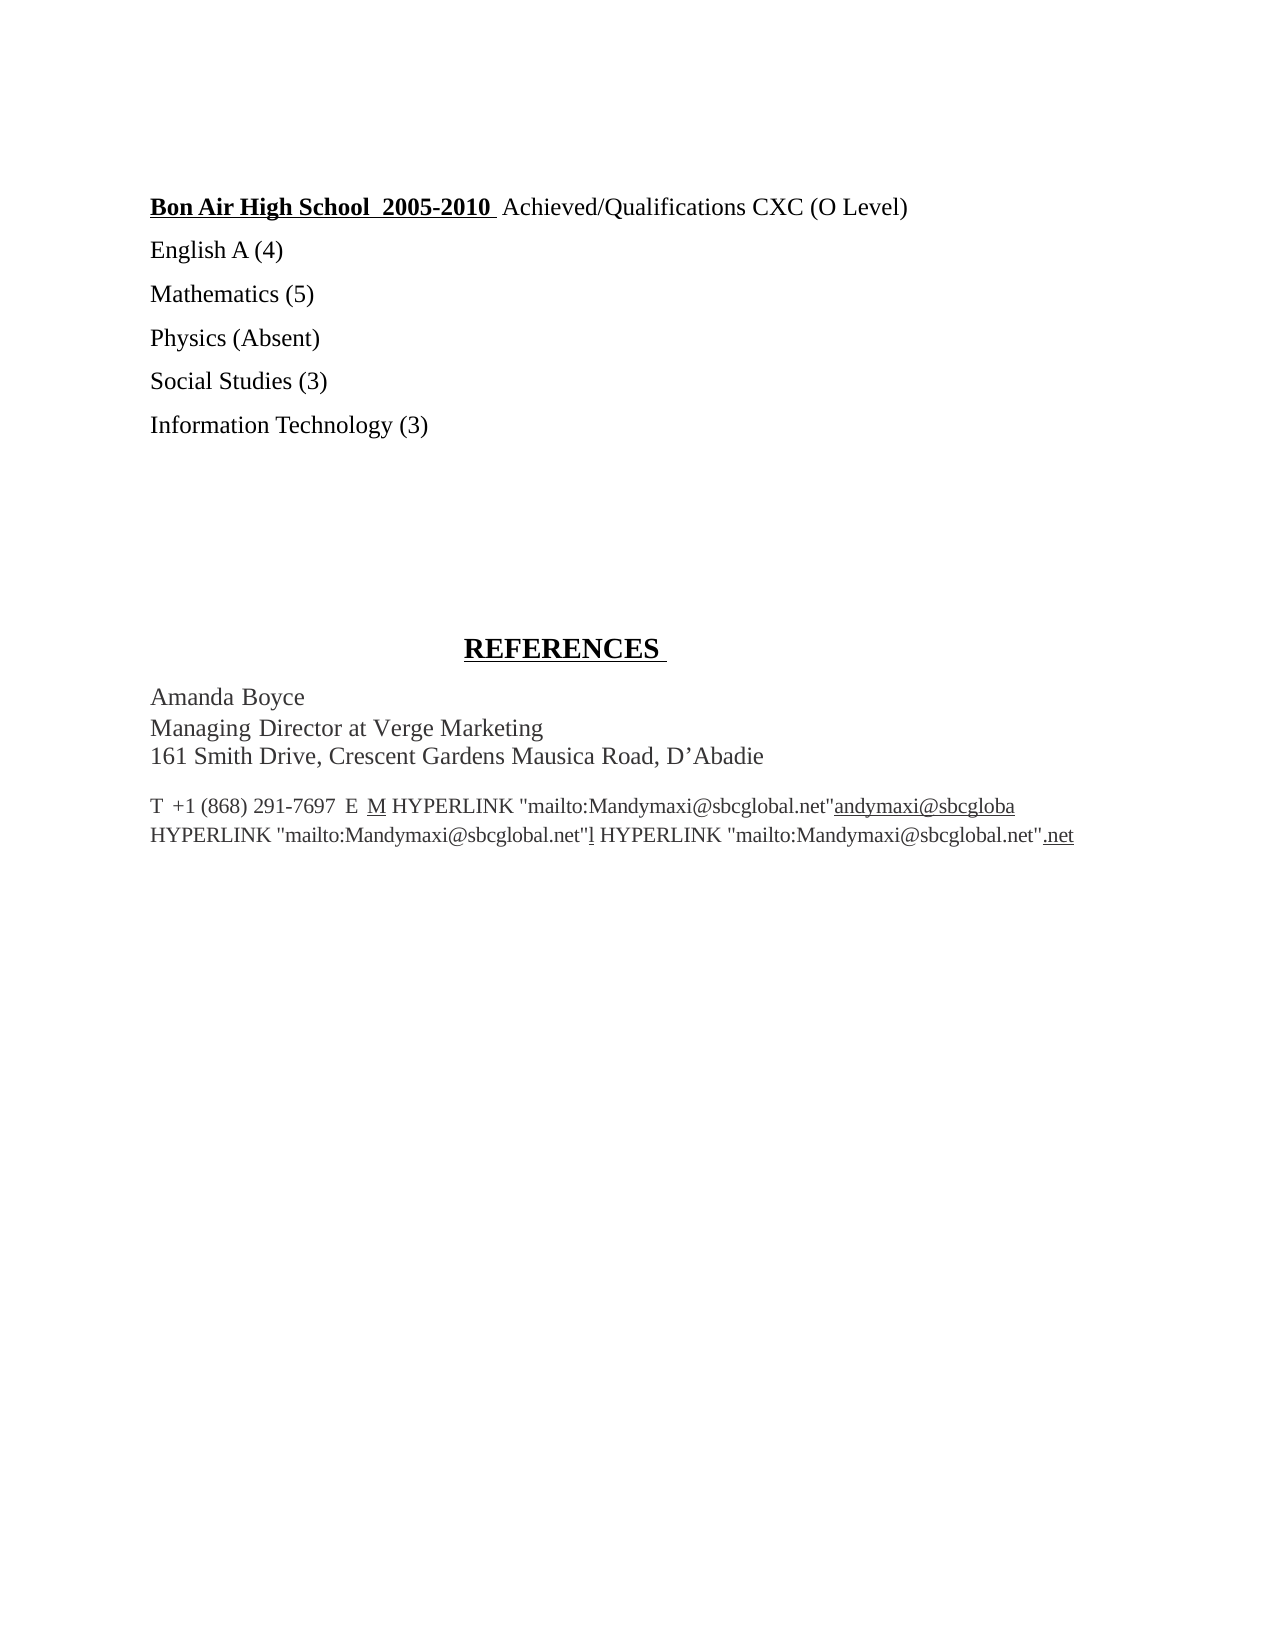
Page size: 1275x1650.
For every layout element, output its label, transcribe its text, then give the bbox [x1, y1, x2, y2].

text Amanda Boyce [150, 686, 1125, 711]
text Physics (Absent) [150, 324, 1125, 352]
text Information Technology (3) [150, 412, 1125, 439]
text Managing Director at Verge Marketing [150, 716, 1125, 741]
text Social Studies (3) [150, 368, 1125, 395]
text Bon Air High School 2005-2010 Achieved/Qualifications CXC (O Level) [150, 194, 1125, 221]
text T +1 (868) 291-7697 E M HYPERLINK "mailto:Mandymaxi@sbcglobal.net"andymaxi@sbcgloba HYPERLINK "mailto:Mandymaxi@sbcglobal.net"l HYPERLINK "mailto:Mandymaxi@sbcglobal.net".net [150, 791, 1125, 848]
text REFERENCES [150, 636, 1125, 665]
text 161 Smith Drive, Crescent Gardens Mausica Road, D’Abadie [150, 741, 1125, 770]
text English A (4) [150, 237, 1125, 264]
text Mathematics (5) [150, 281, 1125, 308]
